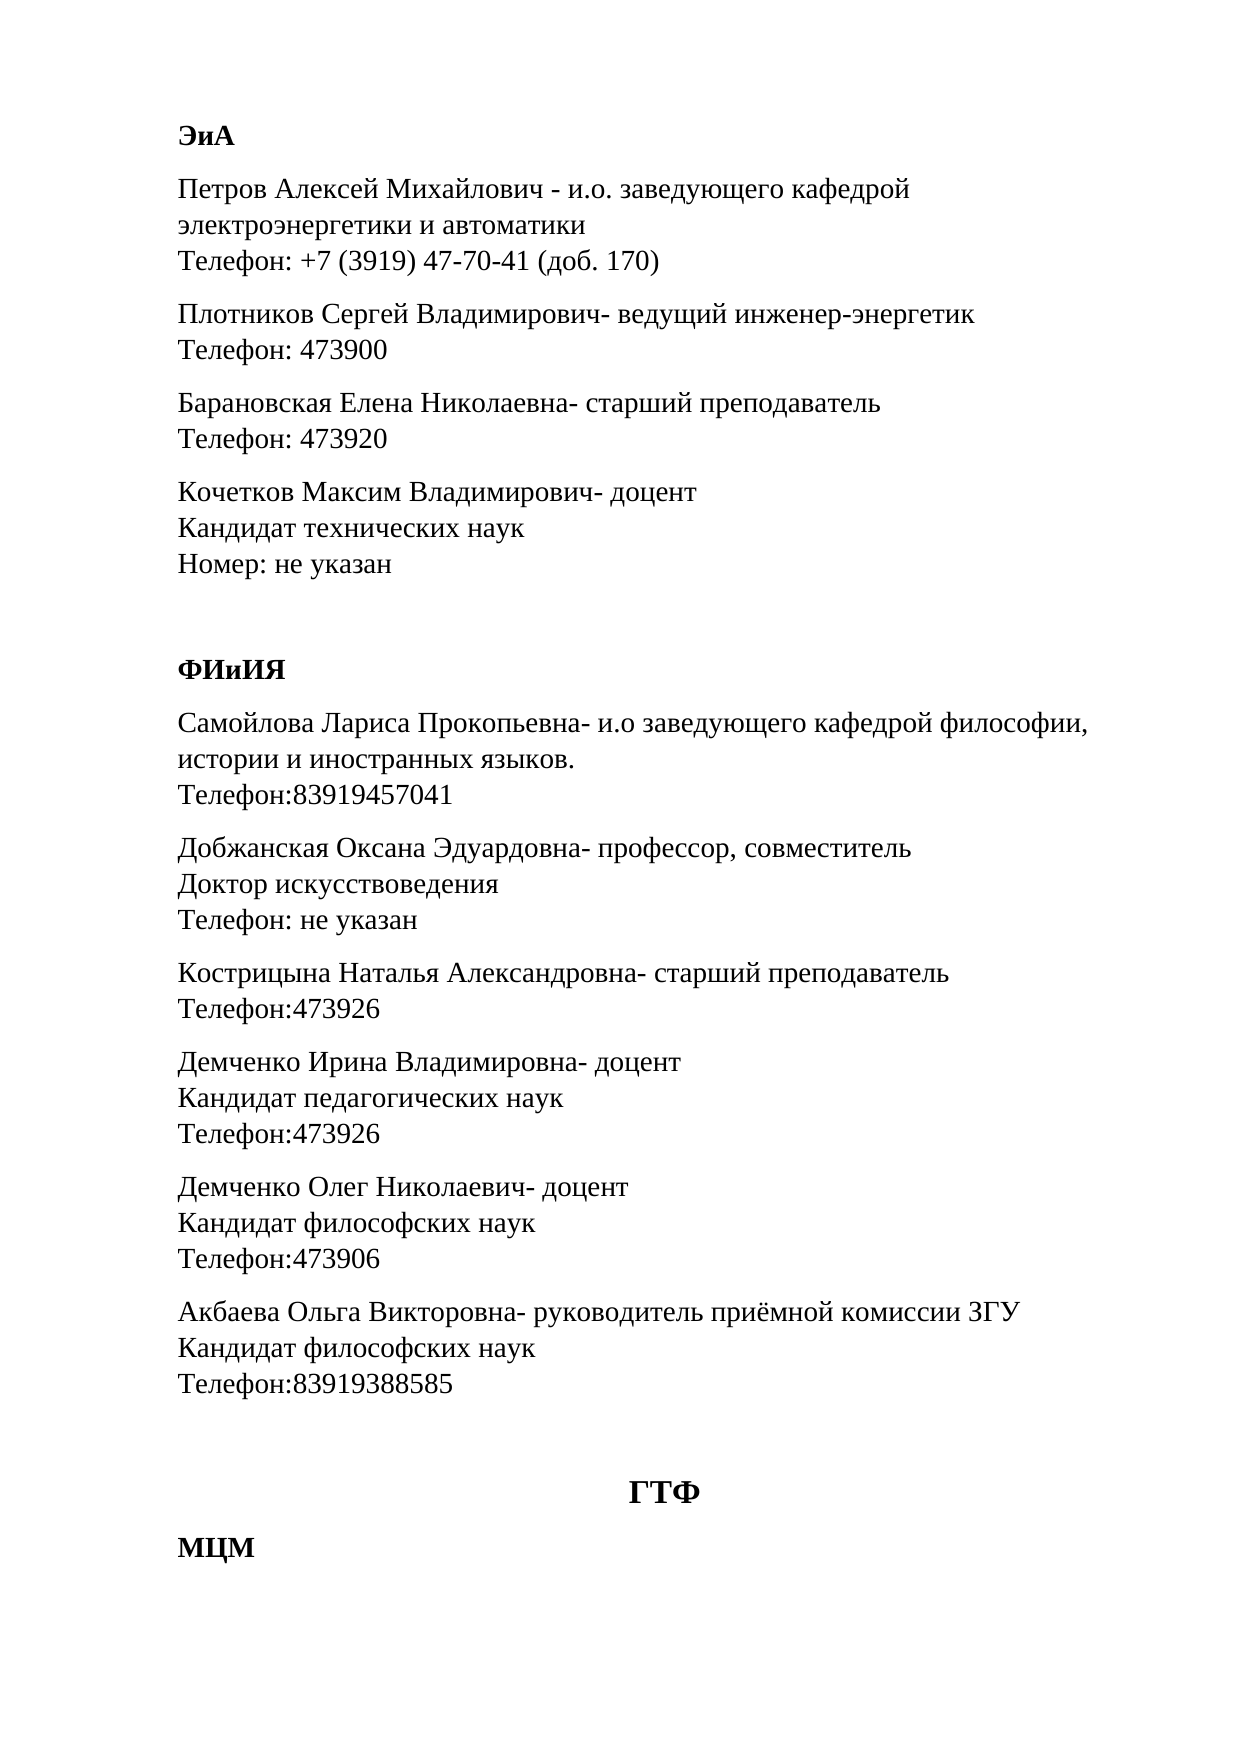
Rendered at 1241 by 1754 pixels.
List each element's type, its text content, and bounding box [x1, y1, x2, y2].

text Акбаева Ольга Викторовна- руководитель приёмной комиссии ЗГУ Кандидат философских наук Телефон:83919388585 [177, 1294, 1152, 1400]
text Демченко Ирина Владимировна- доцент Кандидат педагогических наук Телефон:473926 [177, 1044, 1152, 1150]
text Кострицына Наталья Александровна- старший преподаватель Телефон:473926 [177, 955, 1152, 1024]
text ФИиИЯ [177, 652, 1152, 685]
text Добжанская Оксана Эдуардовна- профессор, совместитель Доктор искусствоведения Телефон: не указан [177, 830, 1152, 936]
text Кочетков Максим Владимирович- доцент Кандидат технических наук Номер: не указан [177, 474, 1152, 580]
text ЭиА [177, 118, 1152, 152]
text МЦМ [177, 1530, 1152, 1563]
text ГТФ [177, 1472, 1152, 1510]
text Петров Алексей Михайлович - и.о. заведующего кафедрой электроэнергетики и автоматики Телефон: +7 (3919) 47-70-41 (доб. 170) [177, 171, 1152, 277]
text Плотников Сергей Владимирович- ведущий инженер-энергетик Телефон: 473900 [177, 296, 1152, 366]
text Самойлова Лариса Прокопьевна- и.о заведующего кафедрой философии, истории и иностранных языков. Телефон:83919457041 [177, 705, 1152, 811]
text Барановская Елена Николаевна- старший преподаватель Телефон: 473920 [177, 385, 1152, 455]
text Демченко Олег Николаевич- доцент Кандидат философских наук Телефон:473906 [177, 1169, 1152, 1275]
